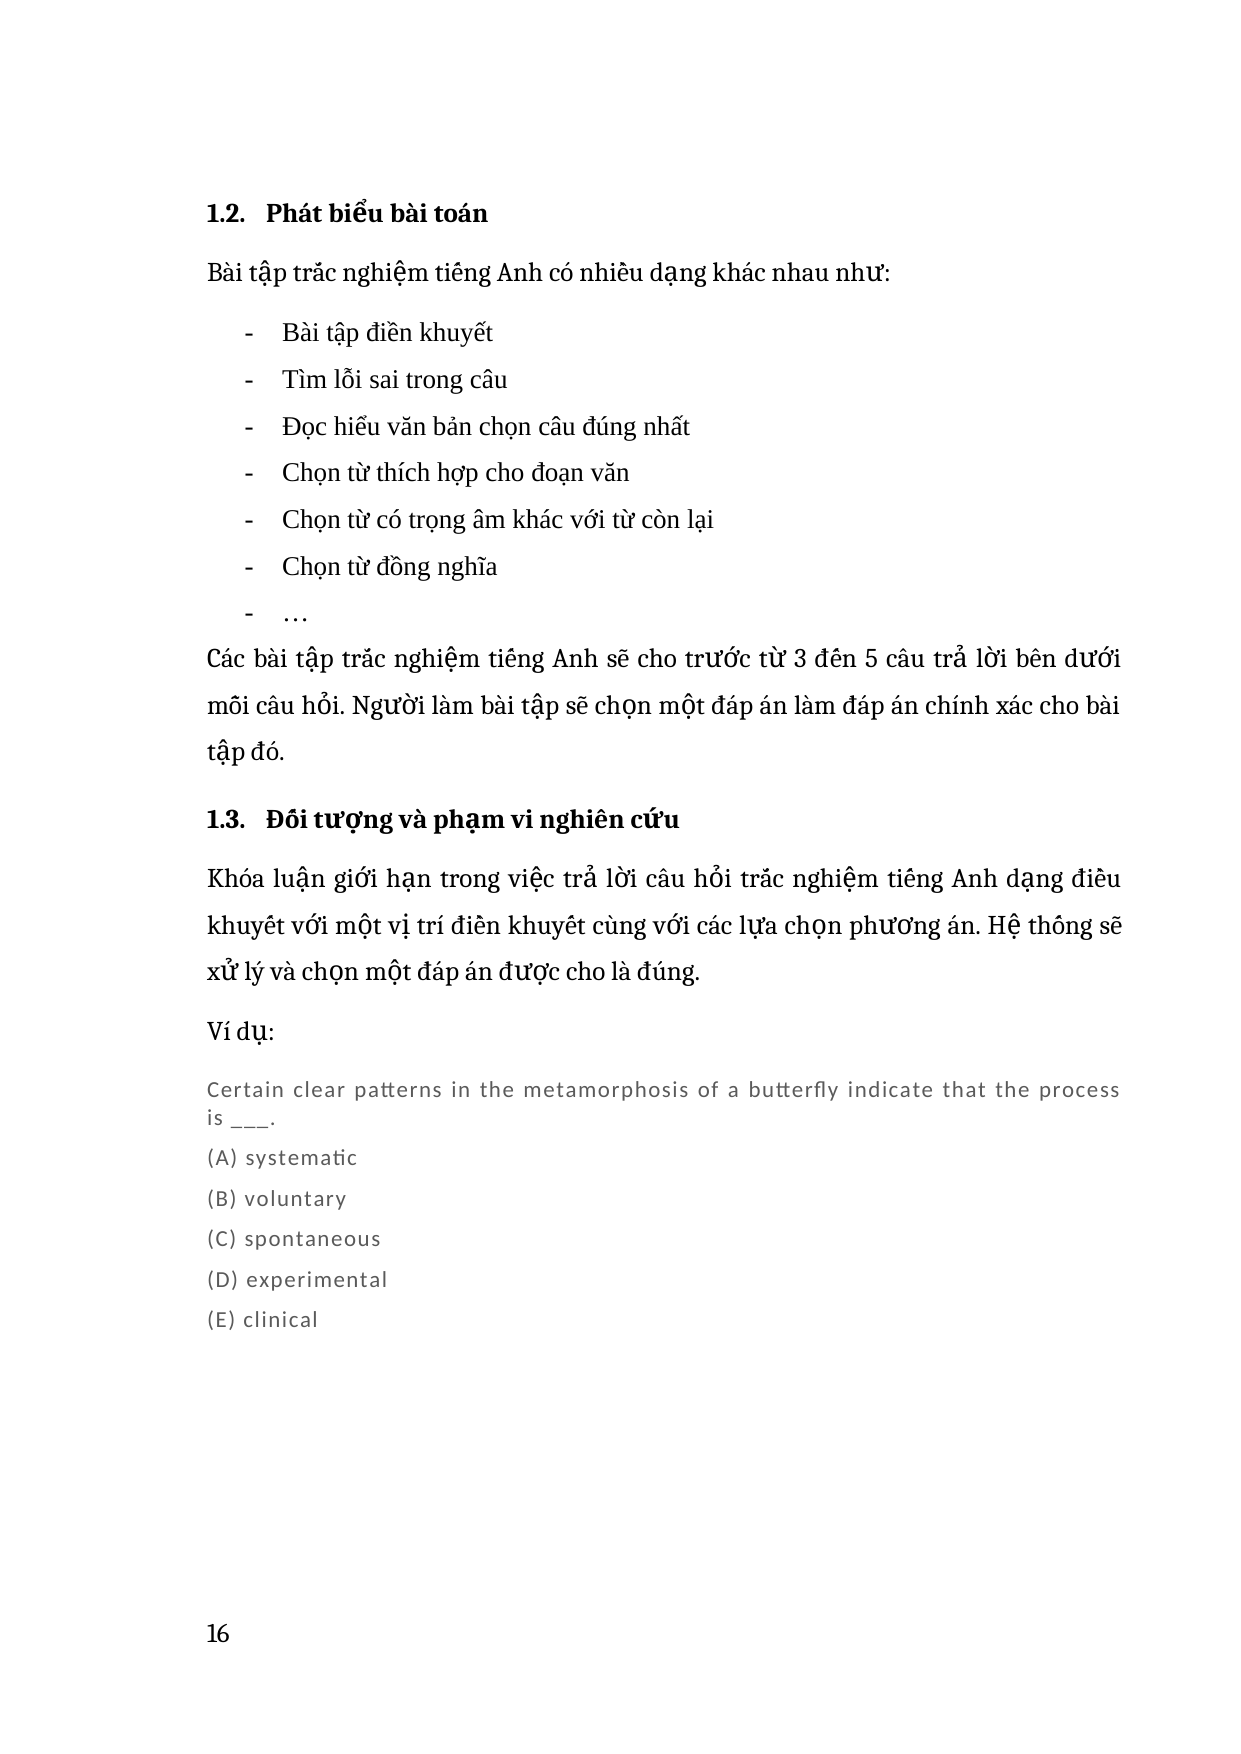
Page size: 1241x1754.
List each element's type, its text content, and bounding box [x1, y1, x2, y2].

list … [244, 596, 1122, 627]
subtitle (D) experimental [207, 1265, 1122, 1293]
list Chọn từ có trọng âm khác với từ còn lại [244, 503, 1122, 534]
list Tìm lỗi sai trong câu [244, 363, 1122, 394]
list Đọc hiểu văn bản chọn câu đúng nhất [244, 410, 1122, 441]
subtitle (A) systematic [207, 1143, 1122, 1171]
subtitle Phát biểu bài toán [207, 198, 1122, 229]
subtitle Certain clear patterns in the metamorphosis of a butterfly indicate that the process is ___. [207, 1075, 1122, 1131]
text Bài tập trắc nghiệm tiếng Anh có nhiều dạng khác nhau như: [207, 257, 1122, 288]
subtitle (C) spontaneous [207, 1224, 1122, 1252]
list Chọn từ thích hợp cho đoạn văn [244, 456, 1122, 487]
subtitle (B) voluntary [207, 1184, 1122, 1212]
subtitle Đối tượng và phạm vi nghiên cứu [207, 804, 1122, 835]
text Khóa luận giới hạn trong việc trả lời câu hỏi trắc nghiệm tiếng Anh dạng điều khuyết với một vị trí điền khuyết cùng với các lựa chọn phương án. Hệ thống sẽ xử lý và chọn một đáp án được cho là đúng. [207, 863, 1122, 987]
text Ví dụ: [207, 1016, 1122, 1047]
list Chọn từ đồng nghĩa [244, 550, 1122, 581]
text Các bài tập trắc nghiệm tiếng Anh sẽ cho trước từ 3 đến 5 câu trả lời bên dưới mỗi câu hỏi. Người làm bài tập sẽ chọn một đáp án làm đáp án chính xác cho bài tập đó. [207, 643, 1122, 767]
list Bài tập điền khuyết [244, 316, 1122, 347]
subtitle (E) clinical [207, 1305, 1122, 1333]
